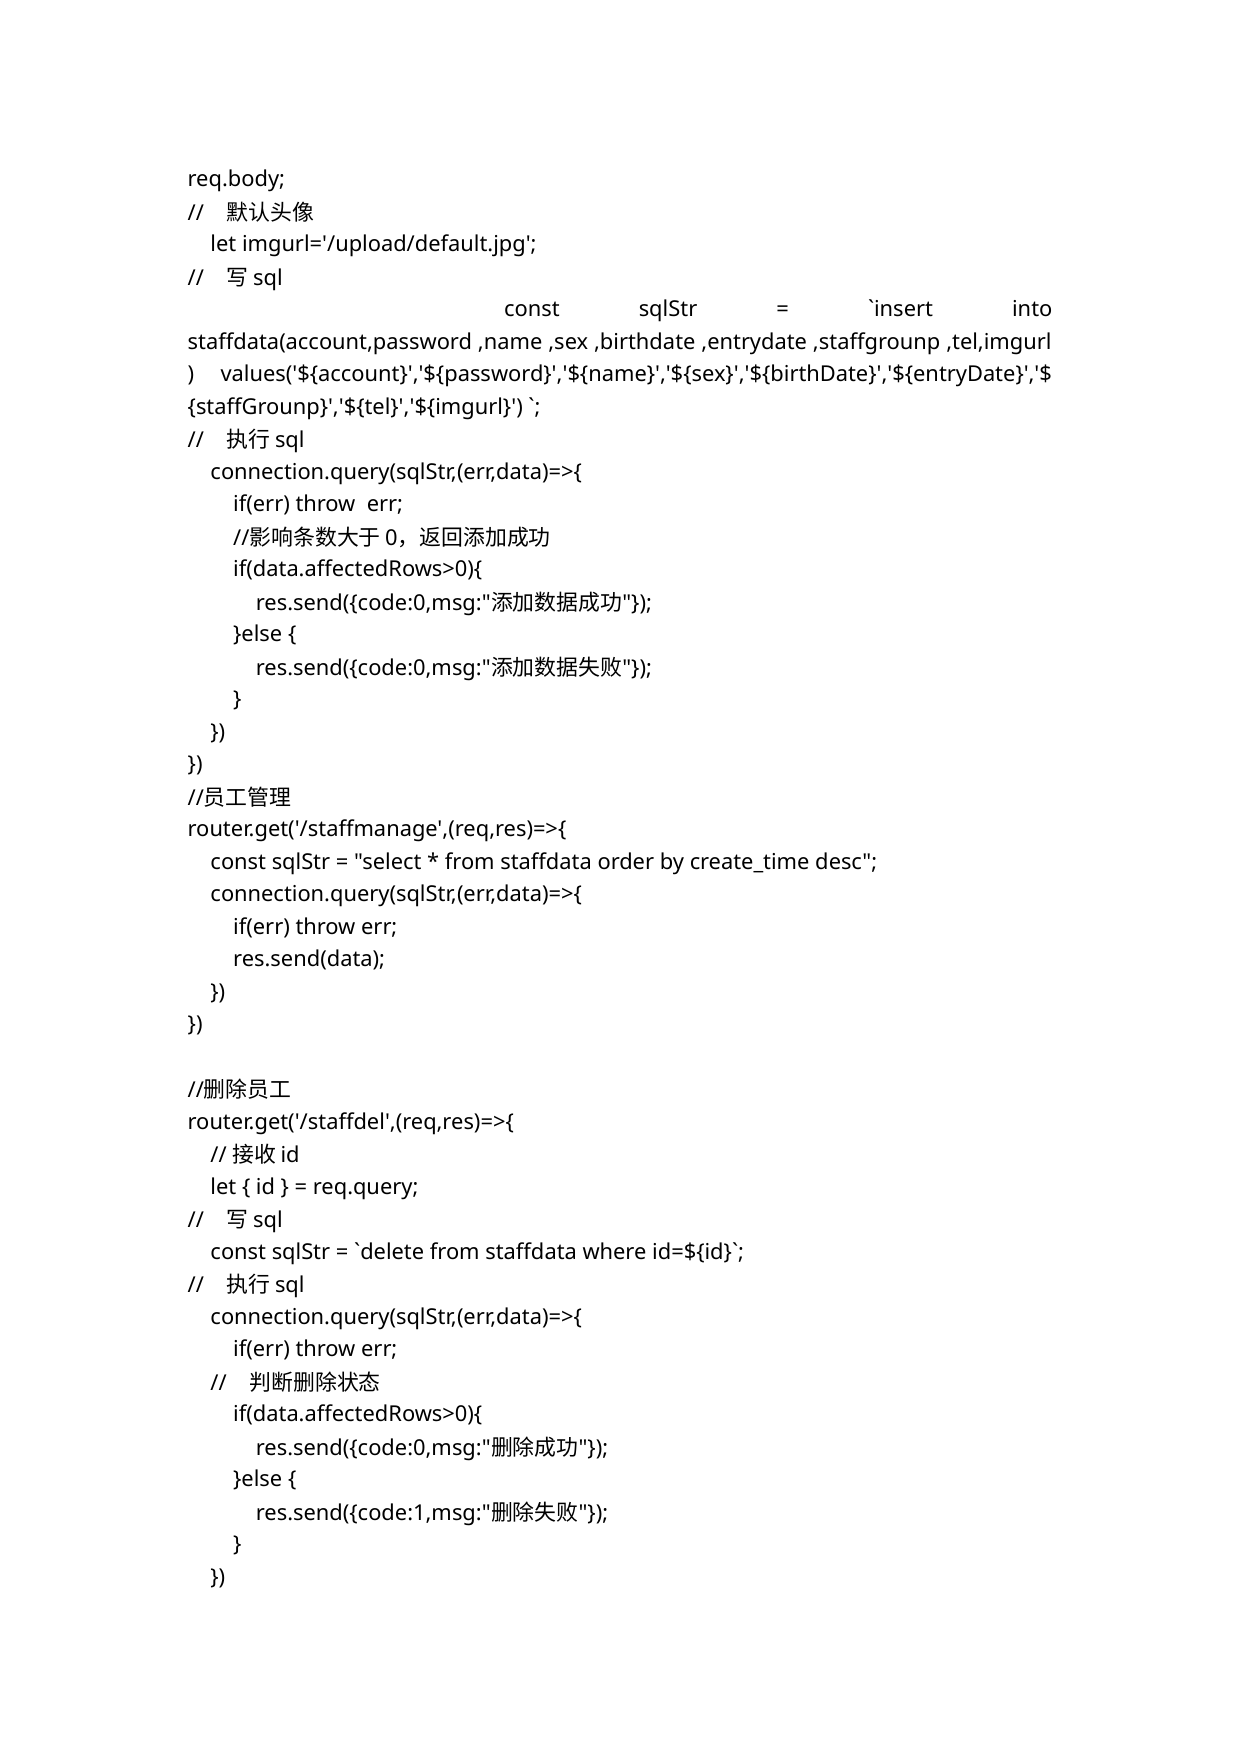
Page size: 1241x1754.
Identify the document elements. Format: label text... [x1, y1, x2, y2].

text if(err) throw err; [187, 909, 1053, 942]
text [187, 162, 1053, 194]
text connection.query(sqlStr,(err,data)=>{ [187, 877, 1053, 909]
text }) [187, 1007, 1053, 1039]
text router.get('/staffmanage',(req,res)=>{ [187, 812, 1053, 844]
text res.send({code:0,msg:"删除成功"}); [187, 1429, 1053, 1462]
text }) [187, 747, 1053, 779]
text }) [187, 1559, 1053, 1592]
text const sqlStr = `insert into staffdata(account,password ,name ,sex ,birthdate ,entrydate ,staffgrounp ,tel,imgurl ) values('${account}','${password}','${name}','${sex}','${birthDate}','${entryDate}','${staffGrounp}','${tel}','${imgurl}') `; [187, 292, 1053, 422]
text }) [187, 974, 1053, 1007]
text // 接收id [187, 1137, 1053, 1169]
text } [187, 1527, 1053, 1559]
text // 默认头像 [187, 194, 1053, 227]
text if(data.affectedRows>0){ [187, 1397, 1053, 1429]
text //影响条数大于0，返回添加成功 [187, 519, 1053, 552]
text // 写sql [187, 1202, 1053, 1234]
text if(data.affectedRows>0){ [187, 552, 1053, 584]
text res.send({code:0,msg:"添加数据失败"}); [187, 649, 1053, 682]
text } [187, 682, 1053, 714]
text res.send(data); [187, 942, 1053, 974]
text if(err) throw err; [187, 1332, 1053, 1364]
text //删除员工 [187, 1072, 1053, 1104]
text }else { [187, 1462, 1053, 1494]
text // 写sql [187, 259, 1053, 292]
text }) [187, 714, 1053, 747]
text const sqlStr = `delete from staffdata where id=${id}`; [187, 1234, 1053, 1267]
text let { id } = req.query; [187, 1169, 1053, 1202]
text const sqlStr = "select * from staffdata order by create_time desc"; [187, 844, 1053, 877]
text res.send({code:1,msg:"删除失败"}); [187, 1494, 1053, 1527]
text let imgurl='/upload/default.jpg'; [187, 227, 1053, 259]
text //员工管理 [187, 779, 1053, 812]
text connection.query(sqlStr,(err,data)=>{ [187, 454, 1053, 487]
text // 执行sql [187, 422, 1053, 454]
text if(err) throw err; [187, 487, 1053, 519]
text router.get('/staffdel',(req,res)=>{ [187, 1104, 1053, 1137]
text // 判断删除状态 [187, 1364, 1053, 1397]
text res.send({code:0,msg:"添加数据成功"}); [187, 584, 1053, 617]
text // 执行sql [187, 1267, 1053, 1299]
text connection.query(sqlStr,(err,data)=>{ [187, 1299, 1053, 1332]
text }else { [187, 617, 1053, 649]
